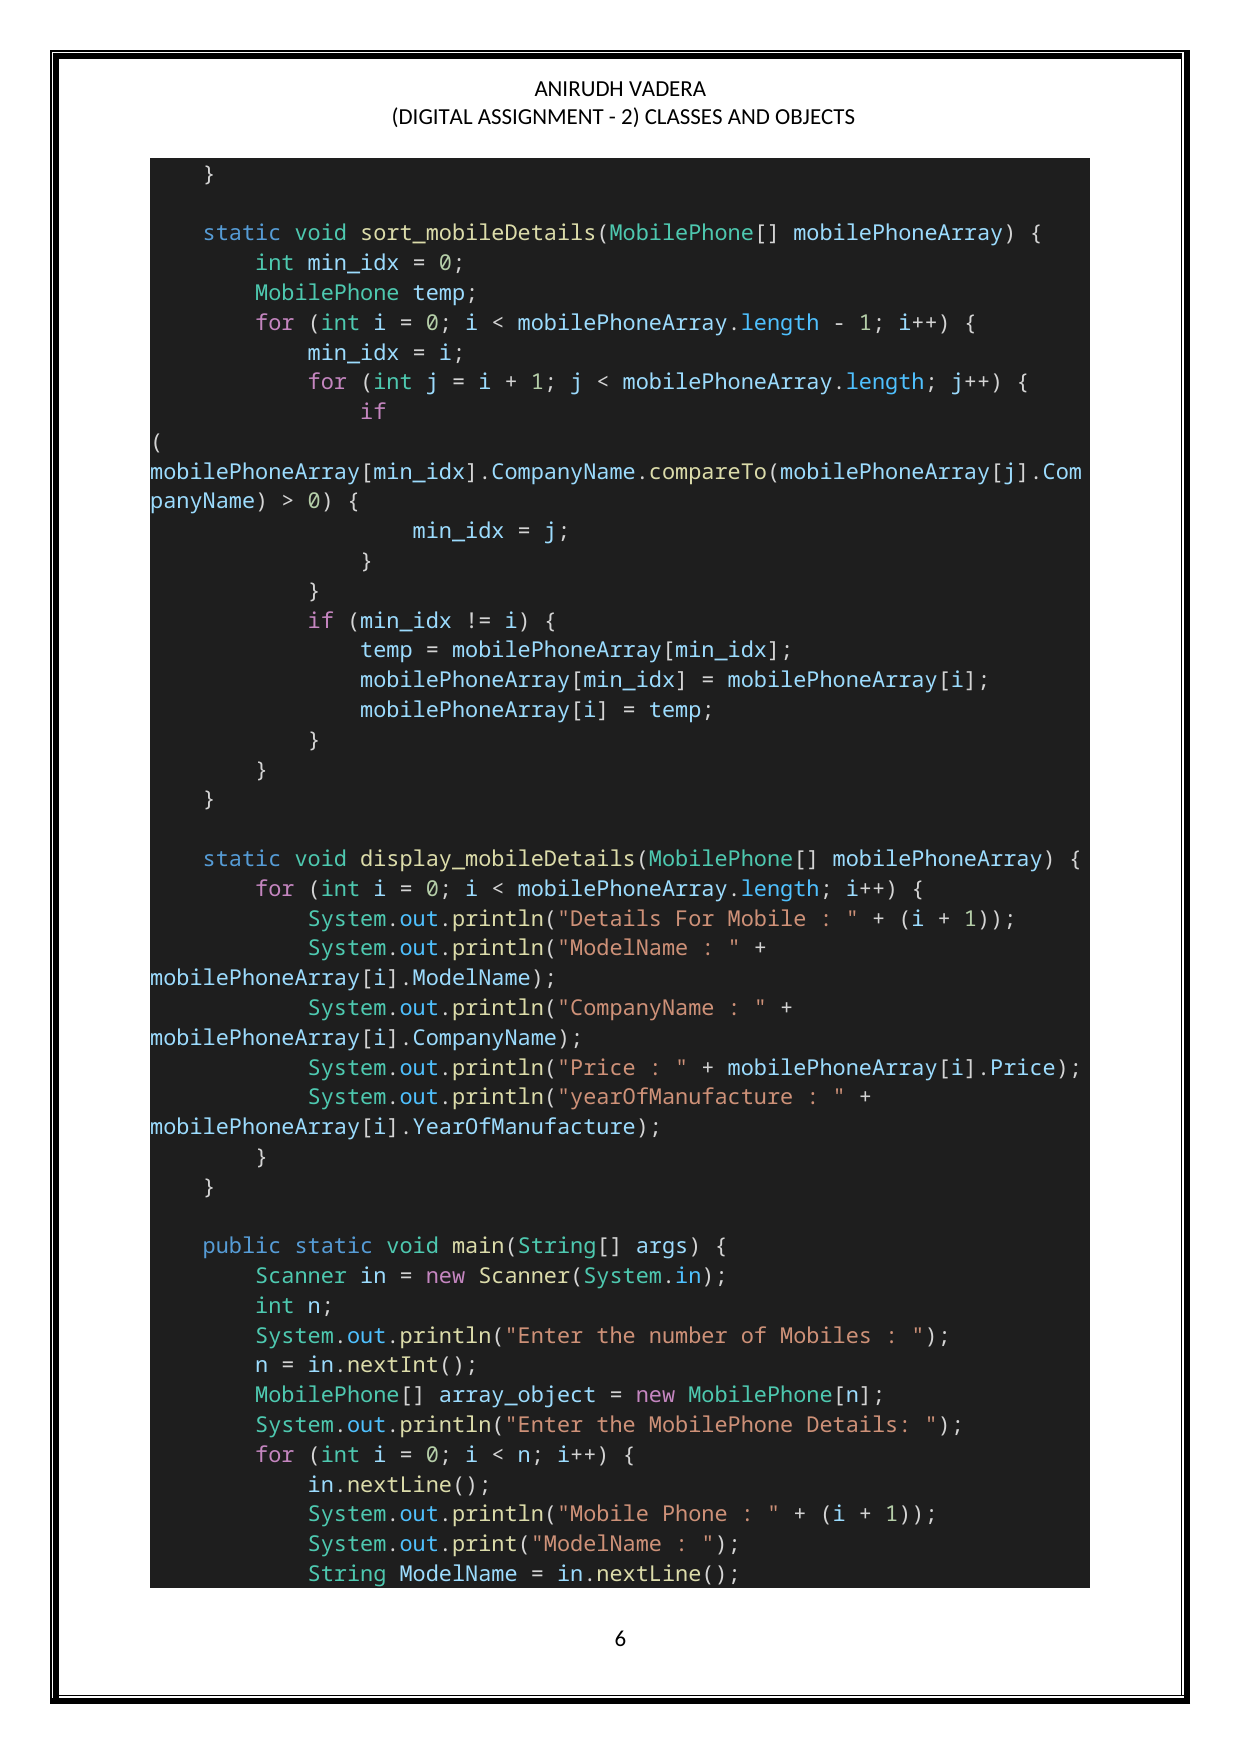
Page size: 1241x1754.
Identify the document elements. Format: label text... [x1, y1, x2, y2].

text System.out.println("CompanyName : " + mobilePhoneArray[i].CompanyName); [150, 992, 1090, 1052]
text } [150, 1141, 1090, 1171]
text in.nextLine(); [150, 1469, 1090, 1498]
text min_idx = j; [150, 515, 1090, 545]
text public static void main(String[] args) { [150, 1230, 1090, 1260]
text for (int i = 0; i < mobilePhoneArray.length - 1; i++) { [150, 307, 1090, 337]
text temp = mobilePhoneArray[min_idx]; [150, 634, 1090, 664]
text if (mobilePhoneArray[min_idx].CompanyName.compareTo(mobilePhoneArray[j].CompanyName) > 0) { [150, 396, 1090, 515]
text System.out.print("ModelName : "); [150, 1528, 1090, 1558]
text static void sort_mobileDetails(MobilePhone[] mobilePhoneArray) { [150, 217, 1090, 247]
text String ModelName = in.nextLine(); [150, 1558, 1090, 1588]
text int n; [150, 1290, 1090, 1320]
text static void display_mobileDetails(MobilePhone[] mobilePhoneArray) { [150, 843, 1090, 873]
text Scanner in = new Scanner(System.in); [150, 1260, 1090, 1290]
text n = in.nextInt(); [150, 1349, 1090, 1379]
text System.out.println("Enter the number of Mobiles : "); [150, 1320, 1090, 1349]
text System.out.println("ModelName : " + mobilePhoneArray[i].ModelName); [150, 932, 1090, 992]
text for (int i = 0; i < mobilePhoneArray.length; i++) { [150, 873, 1090, 903]
text min_idx = i; [150, 337, 1090, 366]
text } [150, 724, 1090, 754]
text for (int j = i + 1; j < mobilePhoneArray.length; j++) { [150, 366, 1090, 396]
text System.out.println("Mobile Phone : " + (i + 1)); [150, 1498, 1090, 1528]
text } [150, 754, 1090, 783]
text for (int i = 0; i < n; i++) { [150, 1439, 1090, 1469]
text System.out.println("Details For Mobile : " + (i + 1)); [150, 903, 1090, 932]
text System.out.println("Enter the MobilePhone Details: "); [150, 1409, 1090, 1439]
text } [150, 545, 1090, 575]
text mobilePhoneArray[min_idx] = mobilePhoneArray[i]; [150, 664, 1090, 694]
text } [150, 575, 1090, 605]
text } [150, 158, 1090, 188]
text System.out.println("Price : " + mobilePhoneArray[i].Price); [150, 1052, 1090, 1081]
text mobilePhoneArray[i] = temp; [150, 694, 1090, 724]
text } [150, 783, 1090, 813]
text if (min_idx != i) { [150, 605, 1090, 634]
text } [150, 1171, 1090, 1201]
text MobilePhone[] array_object = new MobilePhone[n]; [150, 1379, 1090, 1409]
text int min_idx = 0; [150, 247, 1090, 277]
text MobilePhone temp; [150, 277, 1090, 307]
text System.out.println("yearOfManufacture : " + mobilePhoneArray[i].YearOfManufacture); [150, 1081, 1090, 1141]
